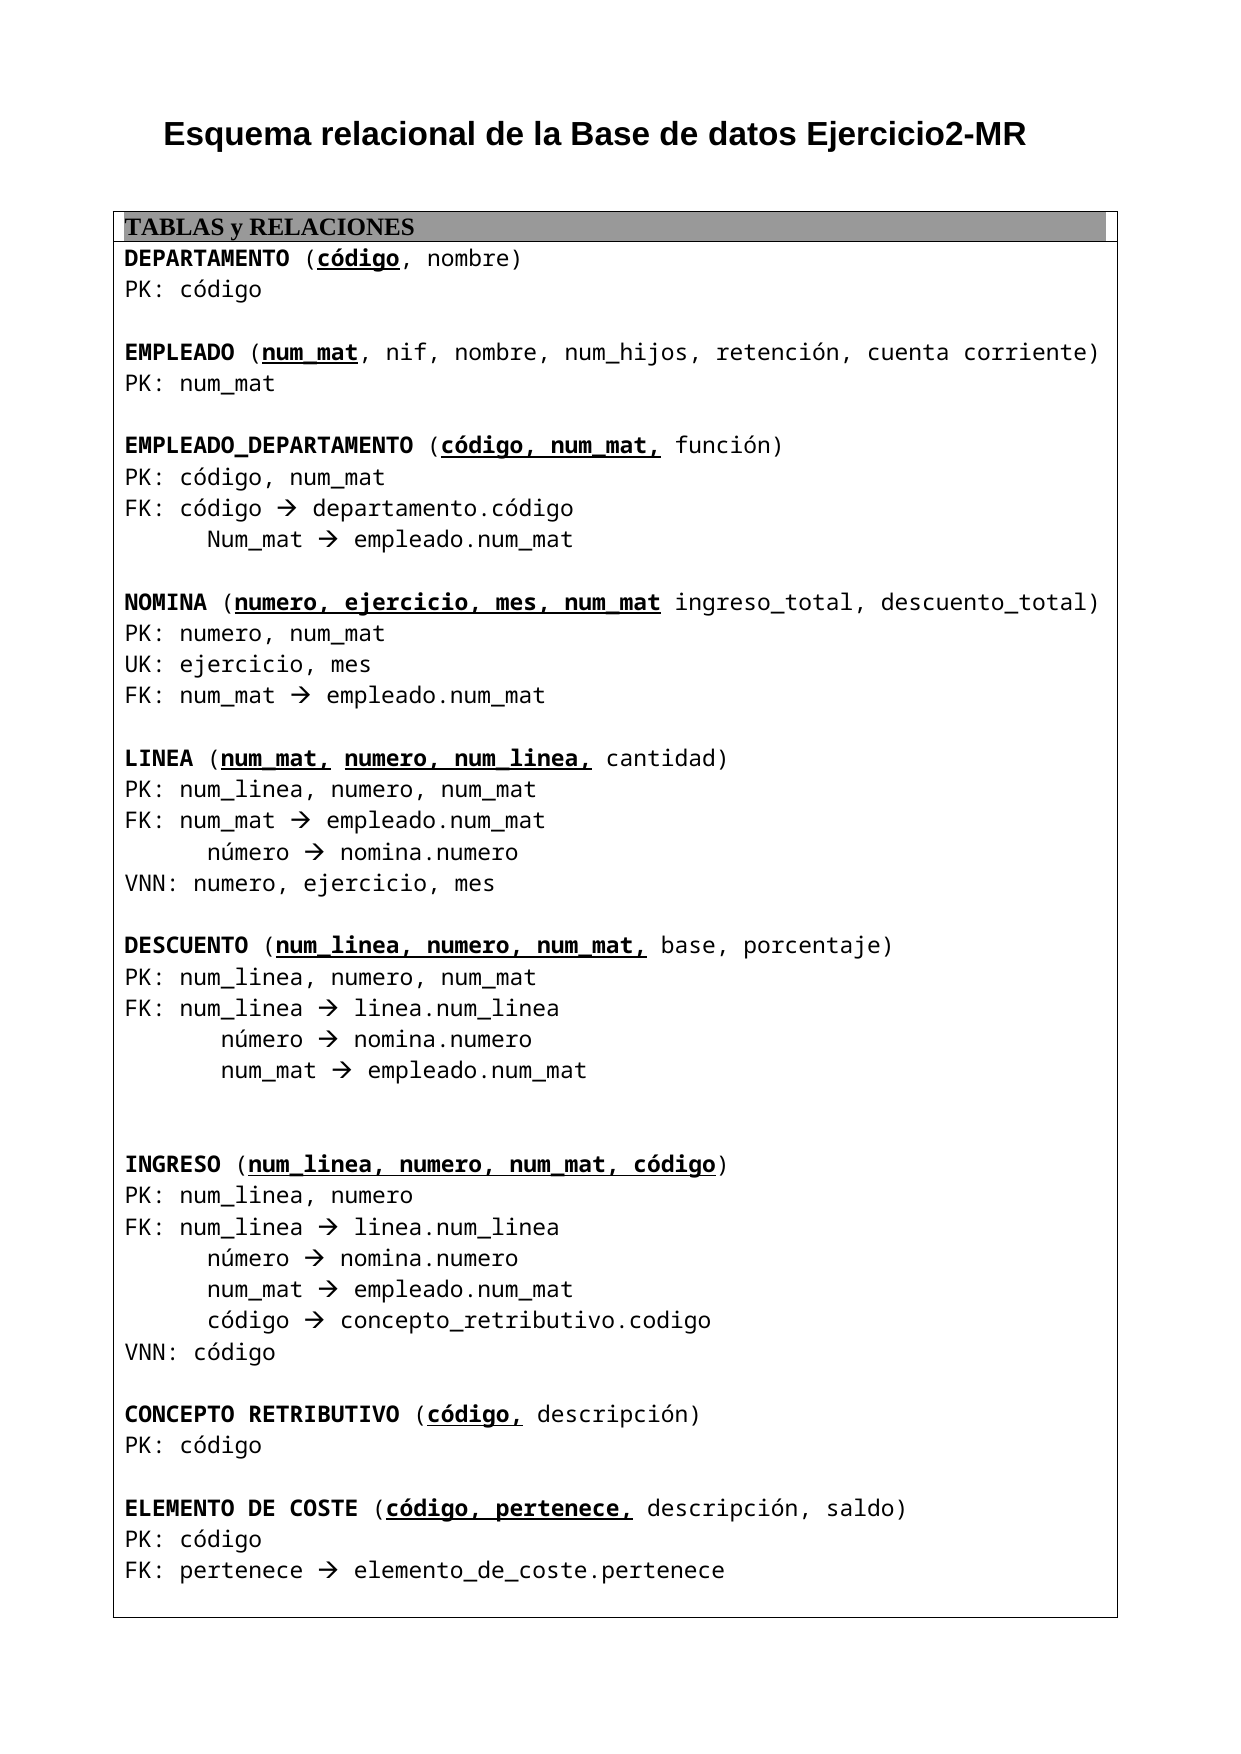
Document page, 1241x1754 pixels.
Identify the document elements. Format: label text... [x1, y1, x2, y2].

subtitle Esquema relacional de la Base de datos Ejercicio2-MR [118, 113, 1122, 152]
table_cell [114, 242, 1117, 1617]
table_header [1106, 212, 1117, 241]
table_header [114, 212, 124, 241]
